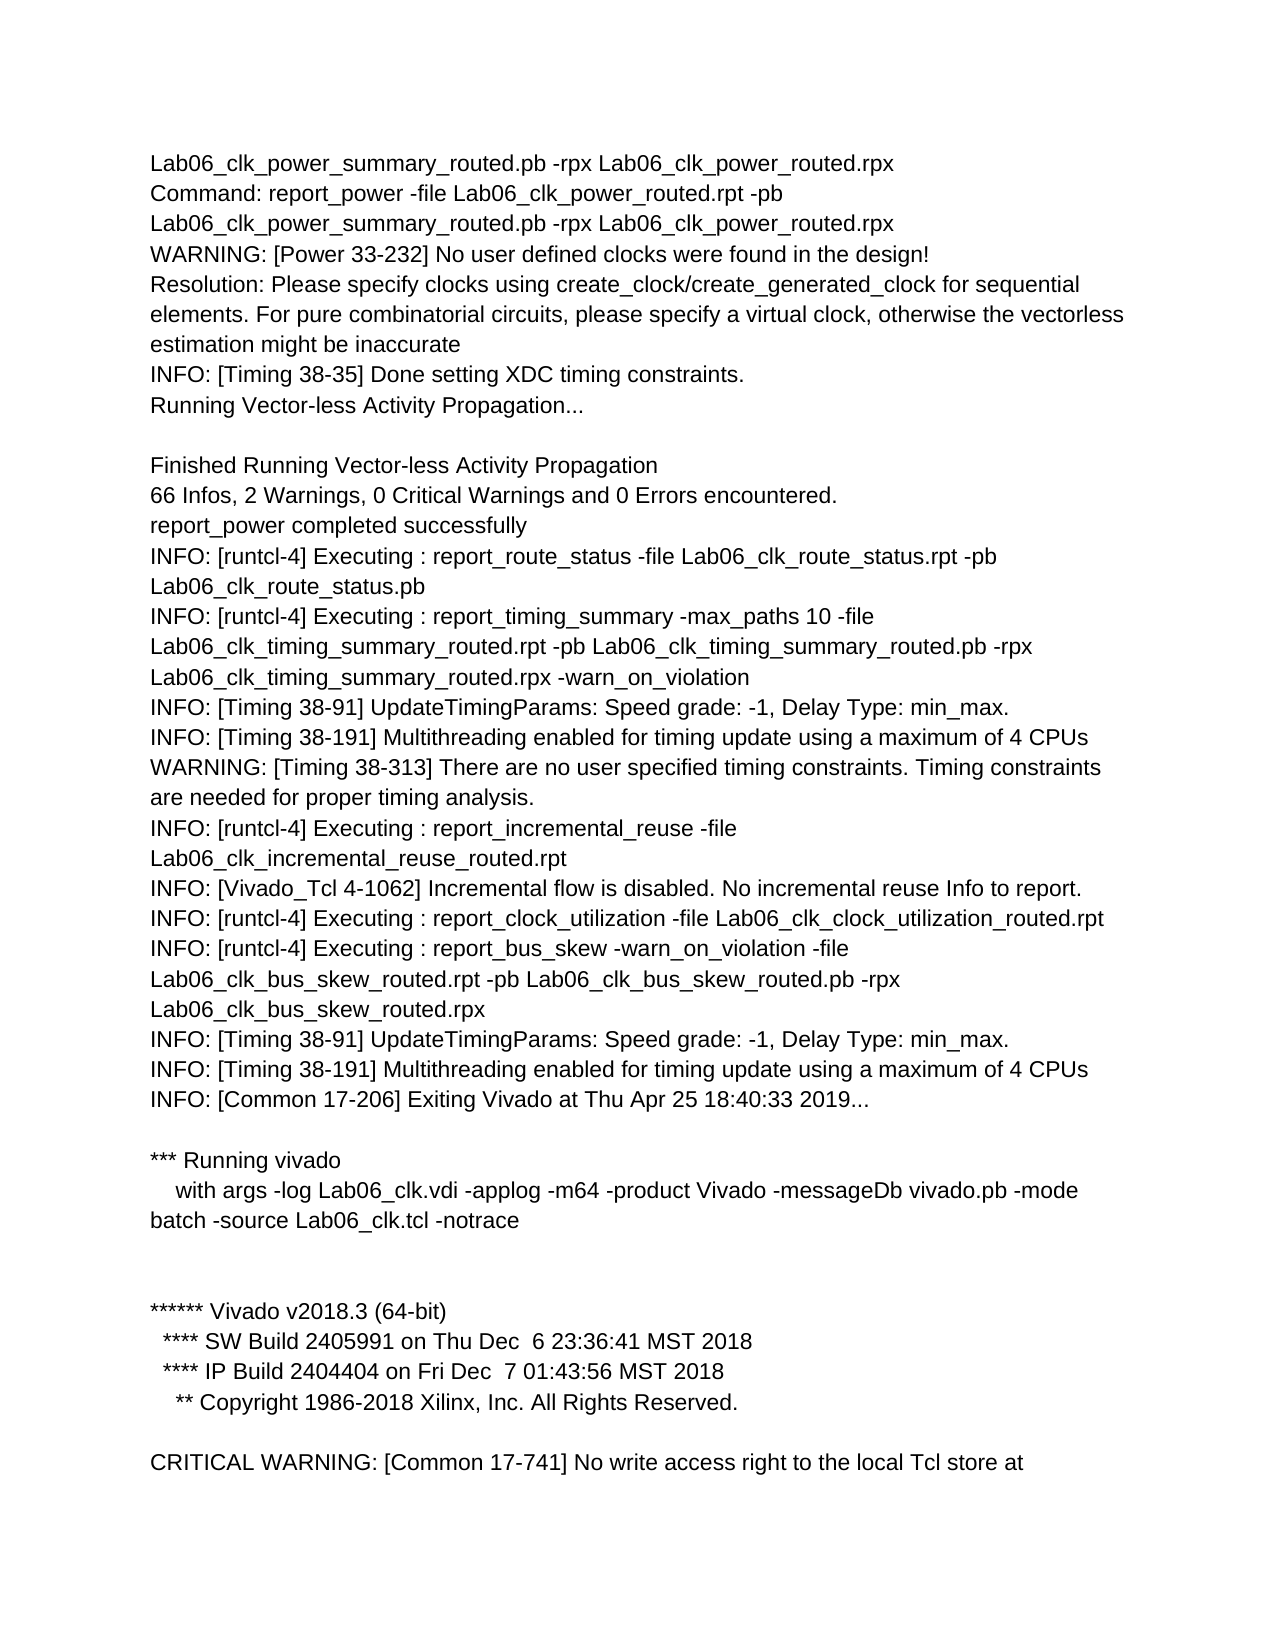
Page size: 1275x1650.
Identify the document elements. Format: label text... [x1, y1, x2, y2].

text Resolution: Please specify clocks using create_clock/create_generated_clock for sequential elements. For pure combinatorial circuits, please specify a virtual clock, otherwise the vectorless estimation might be inaccurate [150, 271, 1125, 358]
text INFO: [Timing 38-35] Done setting XDC timing constraints. [150, 361, 1125, 388]
text INFO: [Timing 38-191] Multithreading enabled for timing update using a maximum of 4 CPUs [150, 724, 1125, 750]
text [150, 150, 1125, 176]
text WARNING: [Power 33-232] No user defined clocks were found in the design! [150, 241, 1125, 267]
text INFO: [Vivado_Tcl 4-1062] Incremental flow is disabled. No incremental reuse Info to report. [150, 875, 1125, 901]
text *** Running vivado [150, 1147, 1125, 1173]
text ** Copyright 1986-2018 Xilinx, Inc. All Rights Reserved. [150, 1388, 1125, 1415]
text INFO: [Timing 38-91] UpdateTimingParams: Speed grade: -1, Delay Type: min_max. [150, 1026, 1125, 1052]
text **** IP Build 2404404 on Fri Dec 7 01:43:56 MST 2018 [150, 1358, 1125, 1385]
text INFO: [Common 17-206] Exiting Vivado at Thu Apr 25 18:40:33 2019... [150, 1086, 1125, 1113]
text INFO: [runtcl-4] Executing : report_route_status -file Lab06_clk_route_status.rpt -pb Lab06_clk_route_status.pb [150, 543, 1125, 599]
text INFO: [runtcl-4] Executing : report_timing_summary -max_paths 10 -file Lab06_clk_timing_summary_routed.rpt -pb Lab06_clk_timing_summary_routed.pb -rpx Lab06_clk_timing_summary_routed.rpx -warn_on_violation [150, 603, 1125, 690]
text INFO: [Timing 38-91] UpdateTimingParams: Speed grade: -1, Delay Type: min_max. [150, 694, 1125, 720]
text Command: report_power -file Lab06_clk_power_routed.rpt -pb Lab06_clk_power_summary_routed.pb -rpx Lab06_clk_power_routed.rpx [150, 180, 1125, 237]
text Finished Running Vector-less Activity Propagation [150, 452, 1125, 478]
text INFO: [Timing 38-191] Multithreading enabled for timing update using a maximum of 4 CPUs [150, 1056, 1125, 1083]
text **** SW Build 2405991 on Thu Dec 6 23:36:41 MST 2018 [150, 1328, 1125, 1354]
text 66 Infos, 2 Warnings, 0 Critical Warnings and 0 Errors encountered. [150, 482, 1125, 509]
text Running Vector-less Activity Propagation... [150, 392, 1125, 418]
text INFO: [runtcl-4] Executing : report_incremental_reuse -file Lab06_clk_incremental_reuse_routed.rpt [150, 814, 1125, 871]
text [150, 1449, 1125, 1475]
text ****** Vivado v2018.3 (64-bit) [150, 1298, 1125, 1324]
text with args -log Lab06_clk.vdi -applog -m64 -product Vivado -messageDb vivado.pb -mode batch -source Lab06_clk.tcl -notrace [150, 1177, 1125, 1234]
text INFO: [runtcl-4] Executing : report_bus_skew -warn_on_violation -file Lab06_clk_bus_skew_routed.rpt -pb Lab06_clk_bus_skew_routed.pb -rpx Lab06_clk_bus_skew_routed.rpx [150, 935, 1125, 1022]
text WARNING: [Timing 38-313] There are no user specified timing constraints. Timing constraints are needed for proper timing analysis. [150, 754, 1125, 811]
text report_power completed successfully [150, 512, 1125, 539]
text INFO: [runtcl-4] Executing : report_clock_utilization -file Lab06_clk_clock_utilization_routed.rpt [150, 905, 1125, 932]
